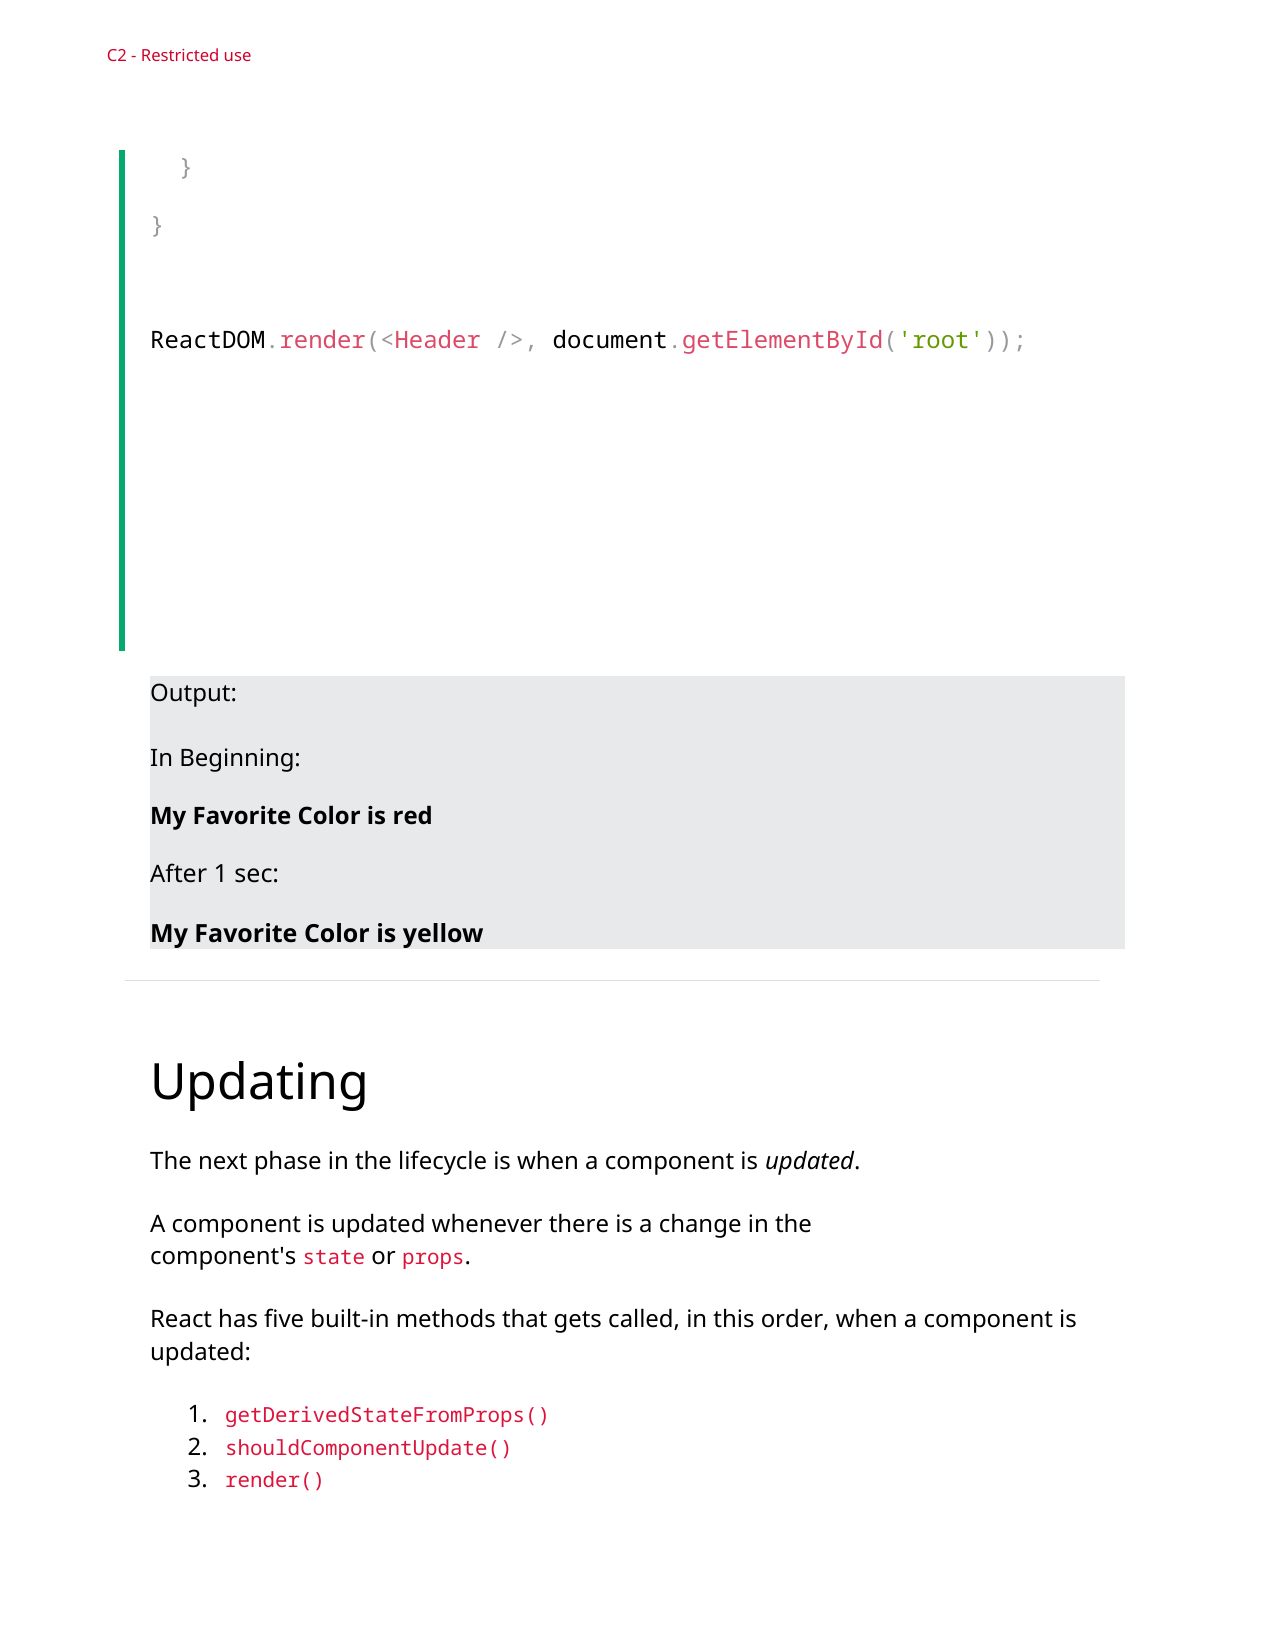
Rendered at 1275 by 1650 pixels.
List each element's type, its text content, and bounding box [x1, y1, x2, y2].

text Updating [150, 1046, 1125, 1114]
list getDerivedStateFromProps() [187, 1397, 1125, 1429]
text My Favorite Color is red [150, 798, 1125, 831]
text } [125, 208, 1125, 240]
list shouldComponentUpdate() [187, 1429, 1125, 1462]
text A component is updated whenever there is a change in the component's state or props. [150, 1207, 1125, 1272]
list render() [187, 1462, 1125, 1495]
text My Favorite Color is yellow [150, 915, 1125, 949]
text Output: In Beginning: [150, 676, 1125, 773]
text After 1 sec: [150, 856, 1125, 890]
text React has five built-in methods that gets called, in this order, when a component is updated: [150, 1302, 1125, 1367]
text } [150, 150, 1125, 183]
text ReactDOM.render(<Header />, document.getElementById('root')); [125, 323, 1125, 355]
text The next phase in the lifecycle is when a component is updated. [150, 1144, 1125, 1177]
